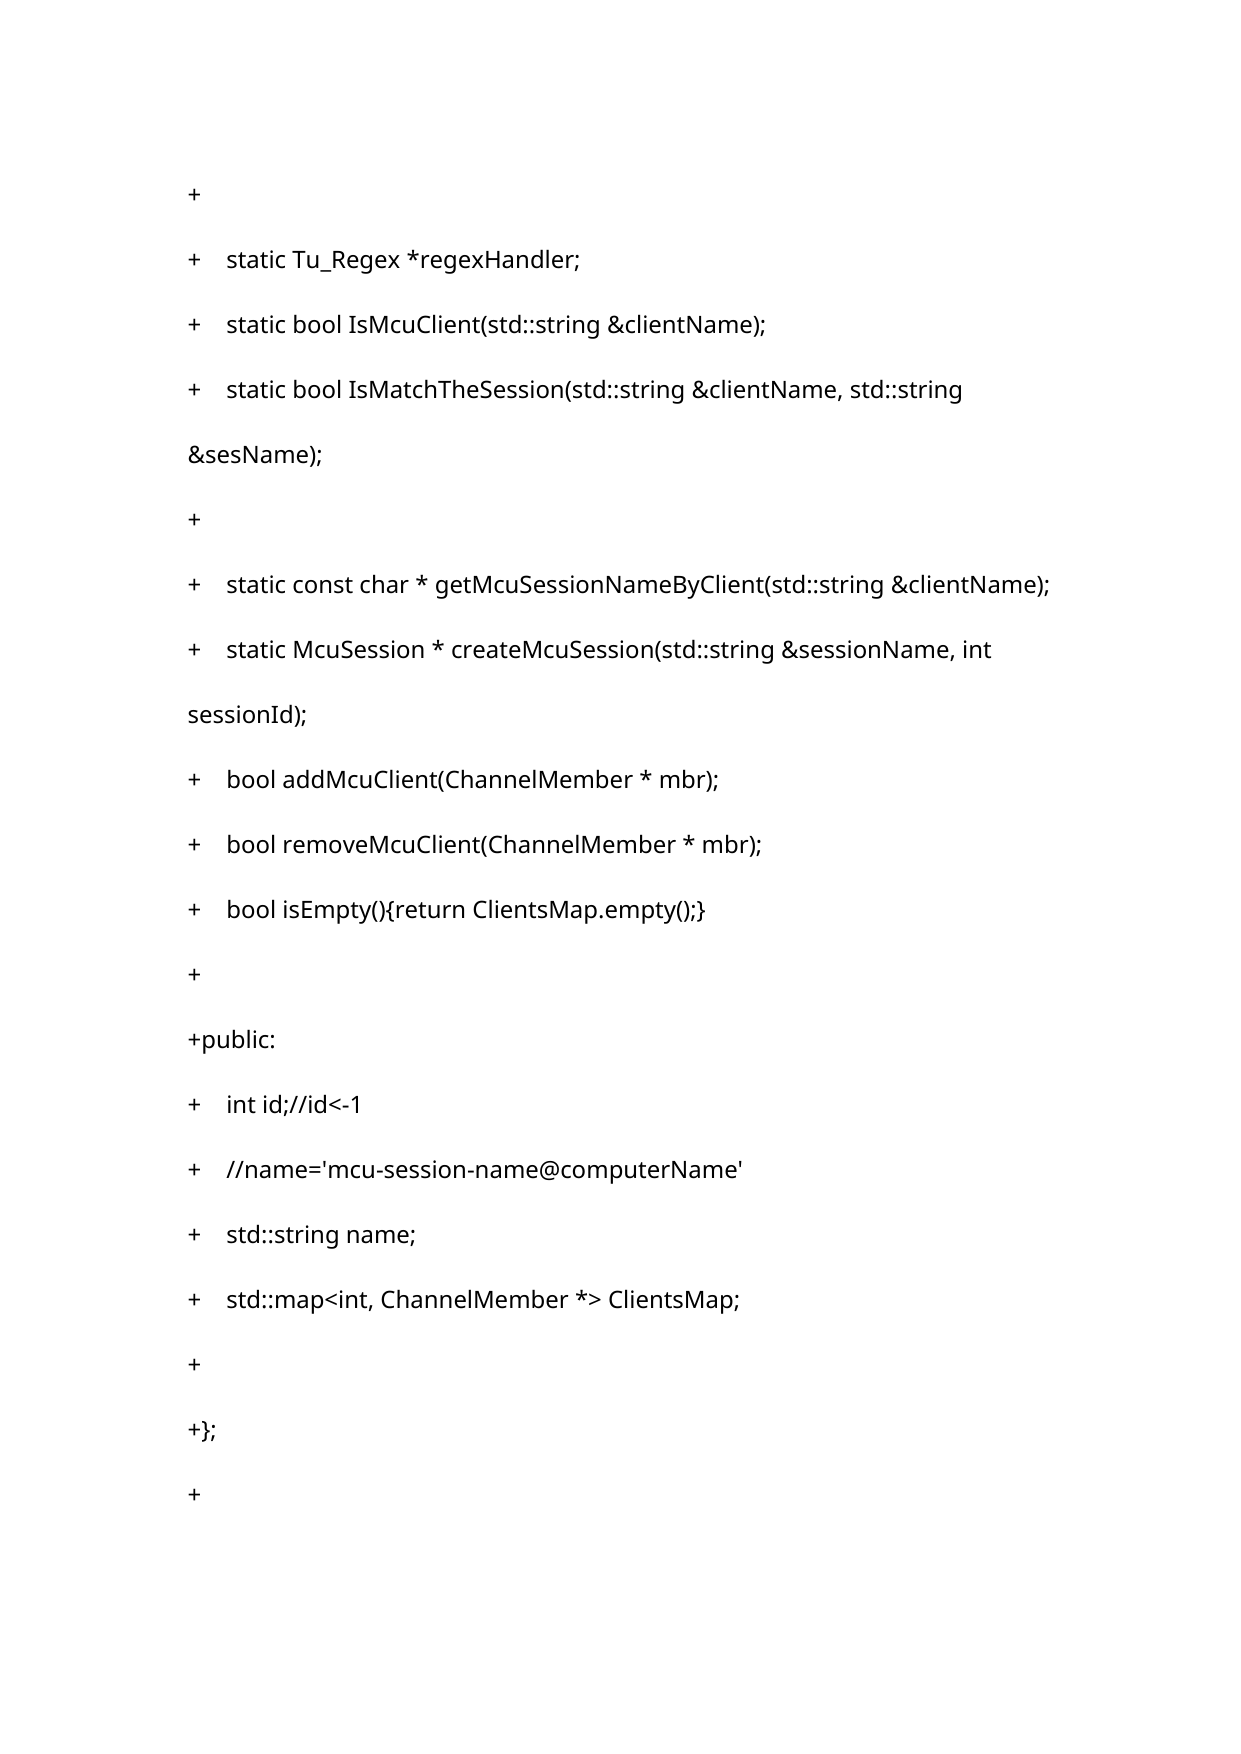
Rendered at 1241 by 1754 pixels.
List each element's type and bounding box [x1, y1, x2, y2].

text [187, 162, 1053, 1527]
